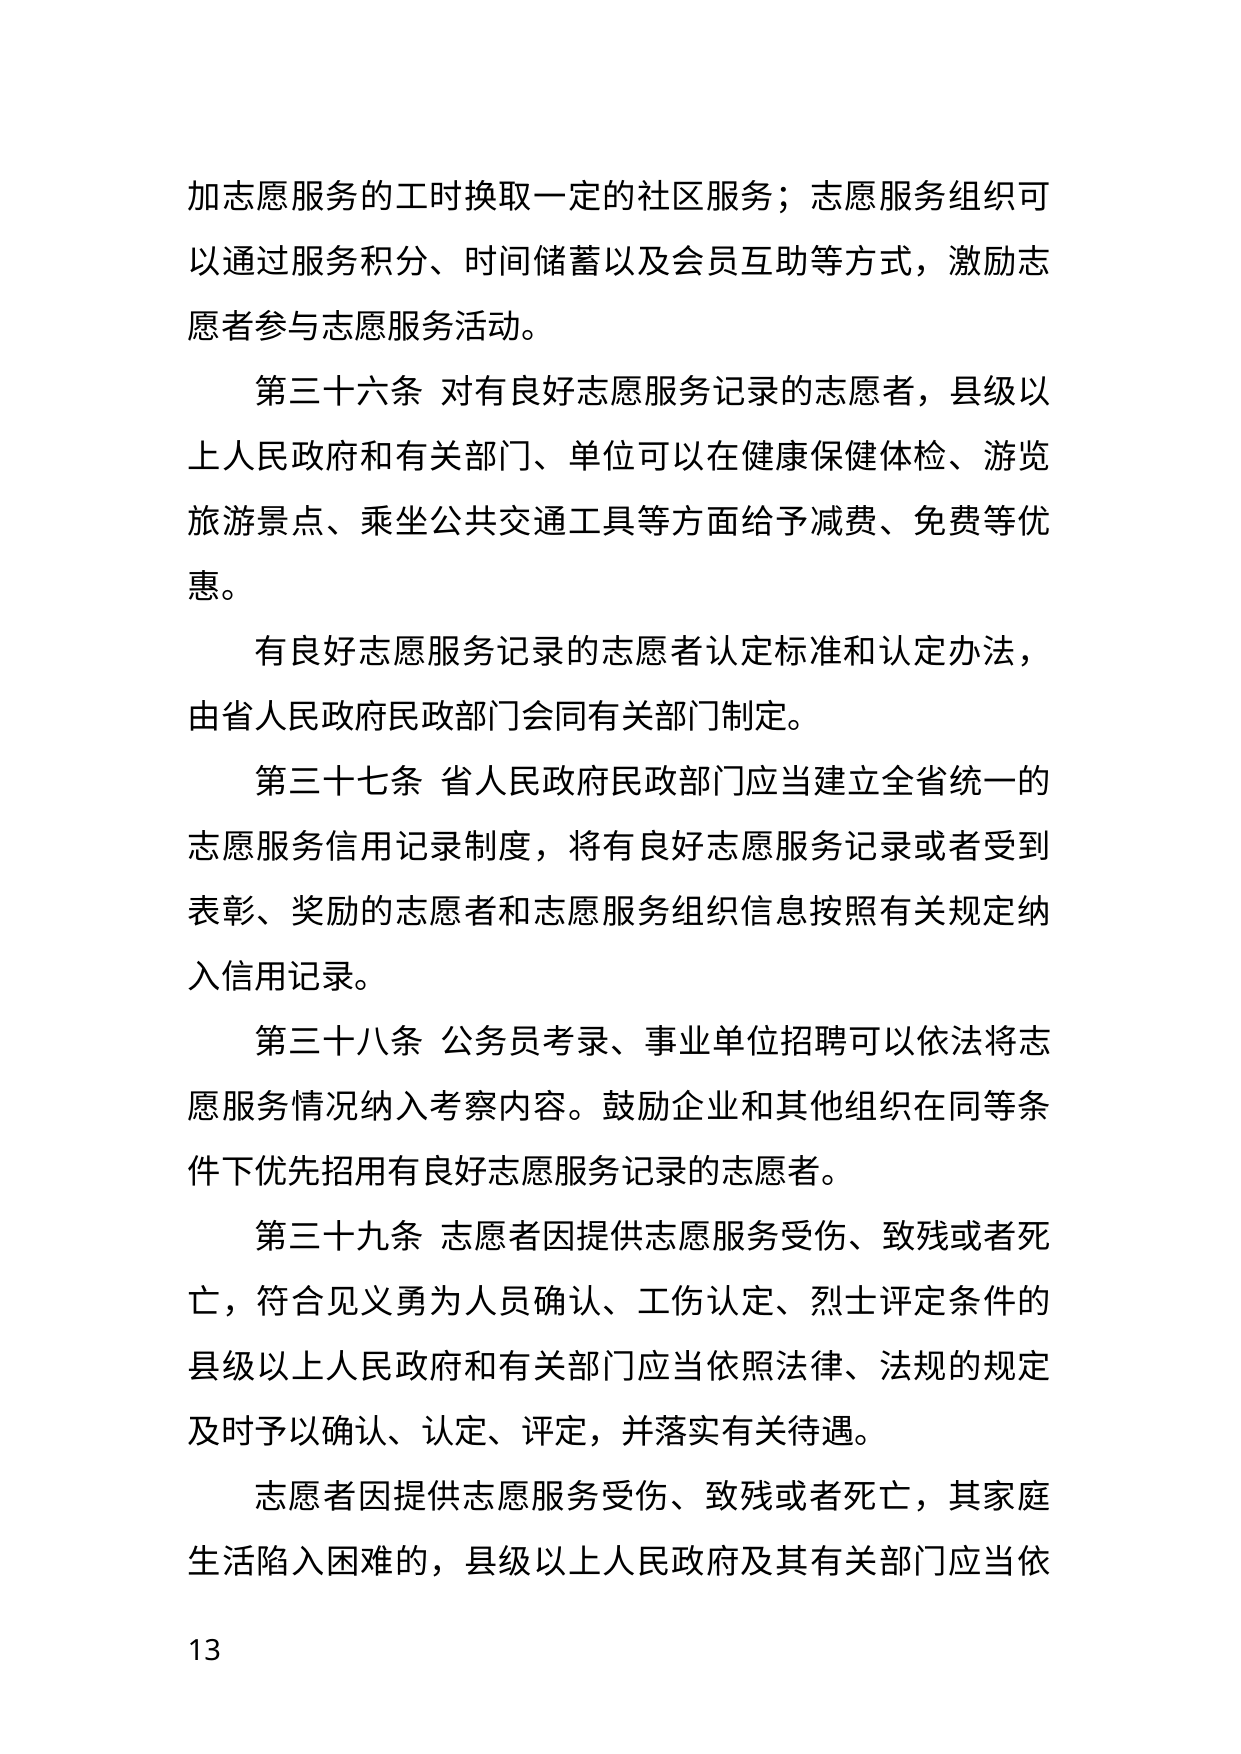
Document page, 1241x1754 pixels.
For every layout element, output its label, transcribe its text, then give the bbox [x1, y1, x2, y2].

text 第三十九条 志愿者因提供志愿服务受伤、致残或者死亡，符合见义勇为人员确认、工伤认定、烈士评定条件的，县级以上人民政府和有关部门应当依照法律、法规的规定及时予以确认、认定、评定，并落实有关待遇。 [187, 1202, 1053, 1462]
text 第三十七条 省人民政府民政部门应当建立全省统一的志愿服务信用记录制度，将有良好志愿服务记录或者受到表彰、奖励的志愿者和志愿服务组织信息按照有关规定纳入信用记录。 [187, 747, 1053, 1007]
text 第三十八条 公务员考录、事业单位招聘可以依法将志愿服务情况纳入考察内容。鼓励企业和其他组织在同等条件下优先招用有良好志愿服务记录的志愿者。 [187, 1007, 1053, 1202]
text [187, 162, 1053, 357]
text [187, 1462, 1053, 1592]
text 有良好志愿服务记录的志愿者认定标准和认定办法，由省人民政府民政部门会同有关部门制定。 [187, 617, 1053, 747]
text 第三十六条 对有良好志愿服务记录的志愿者，县级以上人民政府和有关部门、单位可以在健康保健体检、游览旅游景点、乘坐公共交通工具等方面给予减费、免费等优惠。 [187, 357, 1053, 617]
